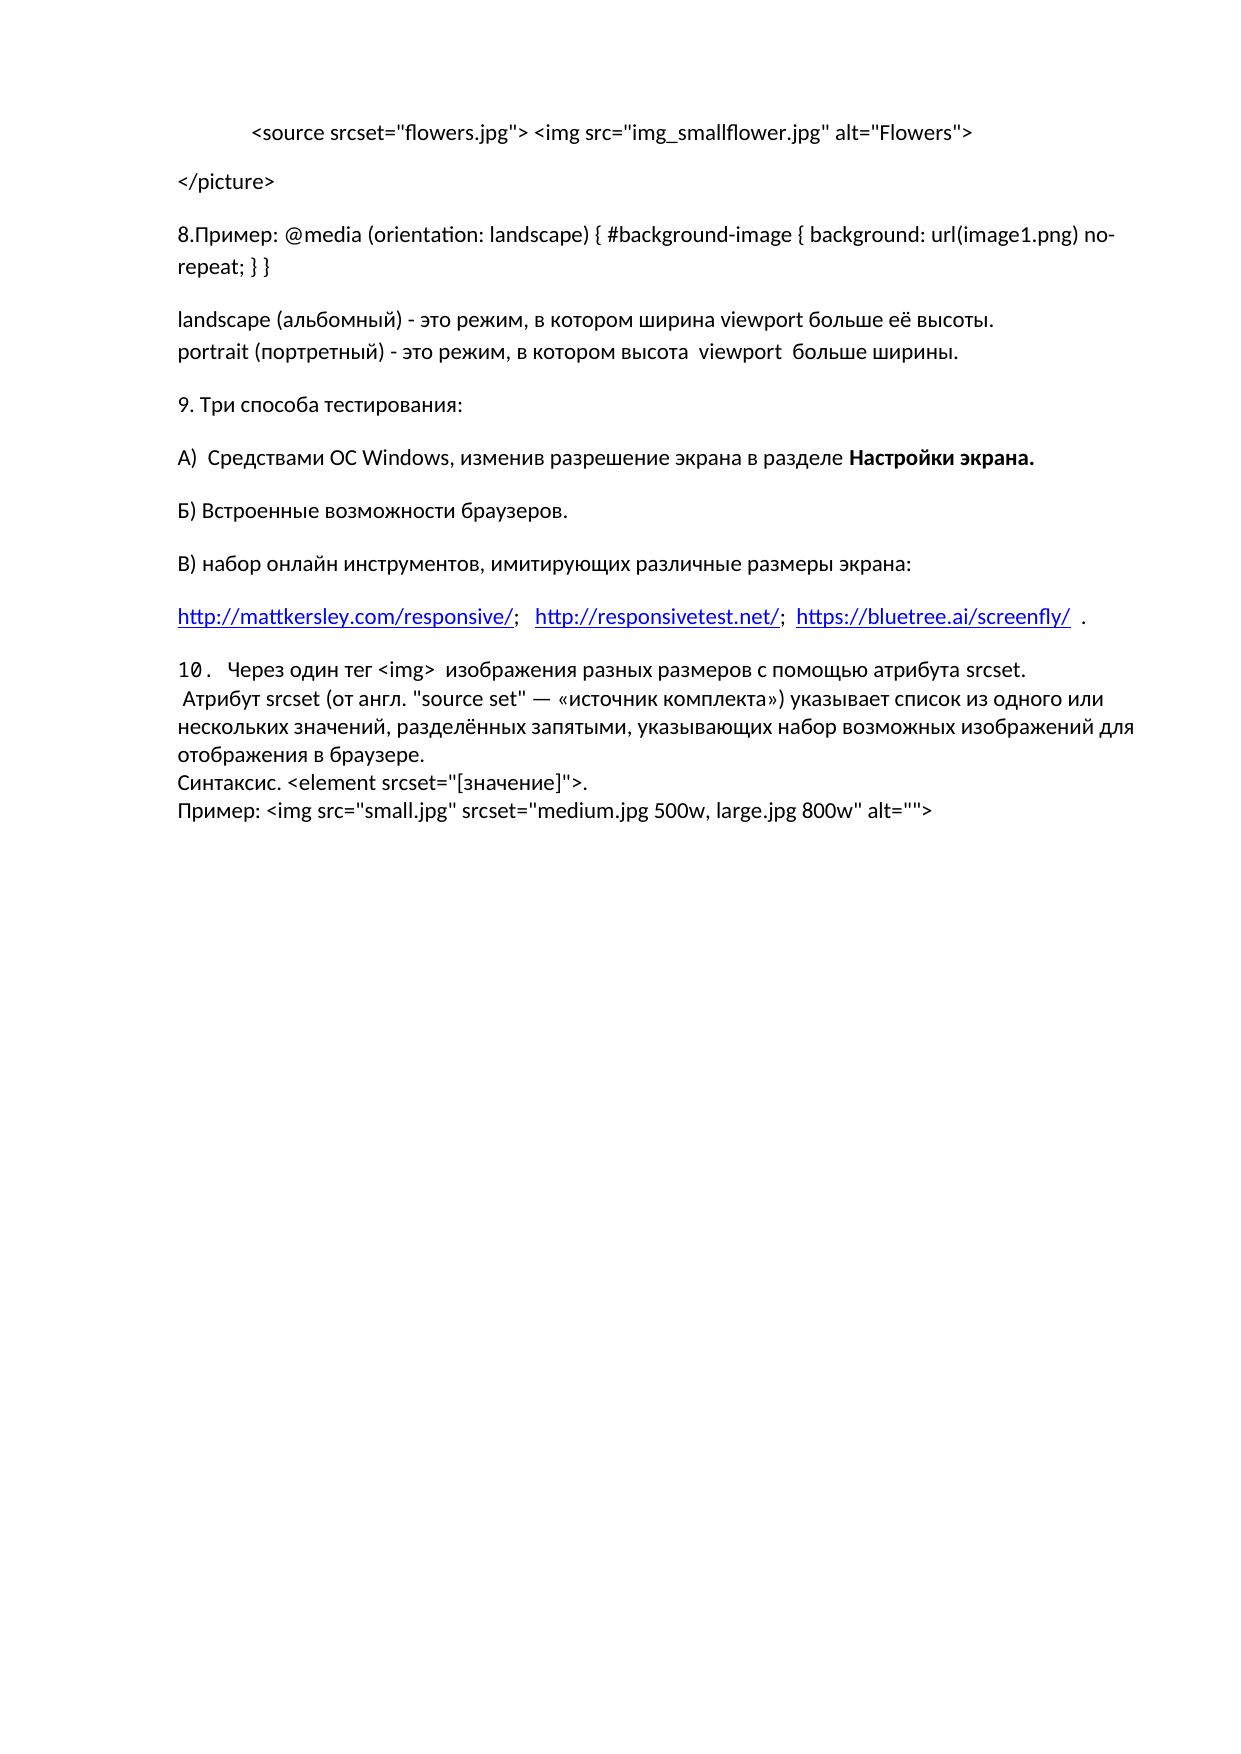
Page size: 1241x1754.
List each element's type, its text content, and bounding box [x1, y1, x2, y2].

text 8.Пример: @media (orientation: landscape) { #background-image { background: url(image1.png) no-repeat; } } [177, 220, 1152, 280]
text <source srcset="flowers.jpg"> <img src="img_smallflower.jpg" alt="Flowers"> [177, 118, 1152, 146]
text </picture> [177, 167, 1152, 195]
text landscape (альбомный) - это режим, в котором ширина viewport больше её высоты. portrait (портретный) - это режим, в котором высота viewport больше ширины. [177, 305, 1152, 365]
text 10. Через один тег <img> изображения разных размеров с помощью атрибута srcset. [177, 656, 1152, 684]
text А) Средствами ОС Windows, изменив разрешение экрана в разделе Настройки экрана. [177, 443, 1152, 471]
text В) набор онлайн инструментов, имитирующих различные размеры экрана: [177, 549, 1152, 577]
text 9. Три способа тестирования: [177, 390, 1152, 418]
text http://mattkersley.com/responsive/; http://responsivetest.net/; https://bluetree.ai/screenfly/ . [177, 602, 1152, 631]
text Пример: <img src="small.jpg" srcset="medium.jpg 500w, large.jpg 800w" alt=""> [177, 796, 1152, 824]
text Синтаксис. <element srcset="[значение]">. [177, 768, 1152, 796]
text Атрибут srcset (от англ. "source set" — «источник комплекта») указывает список из одного или нескольких значений, разделённых запятыми, указывающих набор возможных изображений для отображения в браузере. [177, 684, 1152, 768]
text Б) Встроенные возможности браузеров. [177, 496, 1152, 524]
